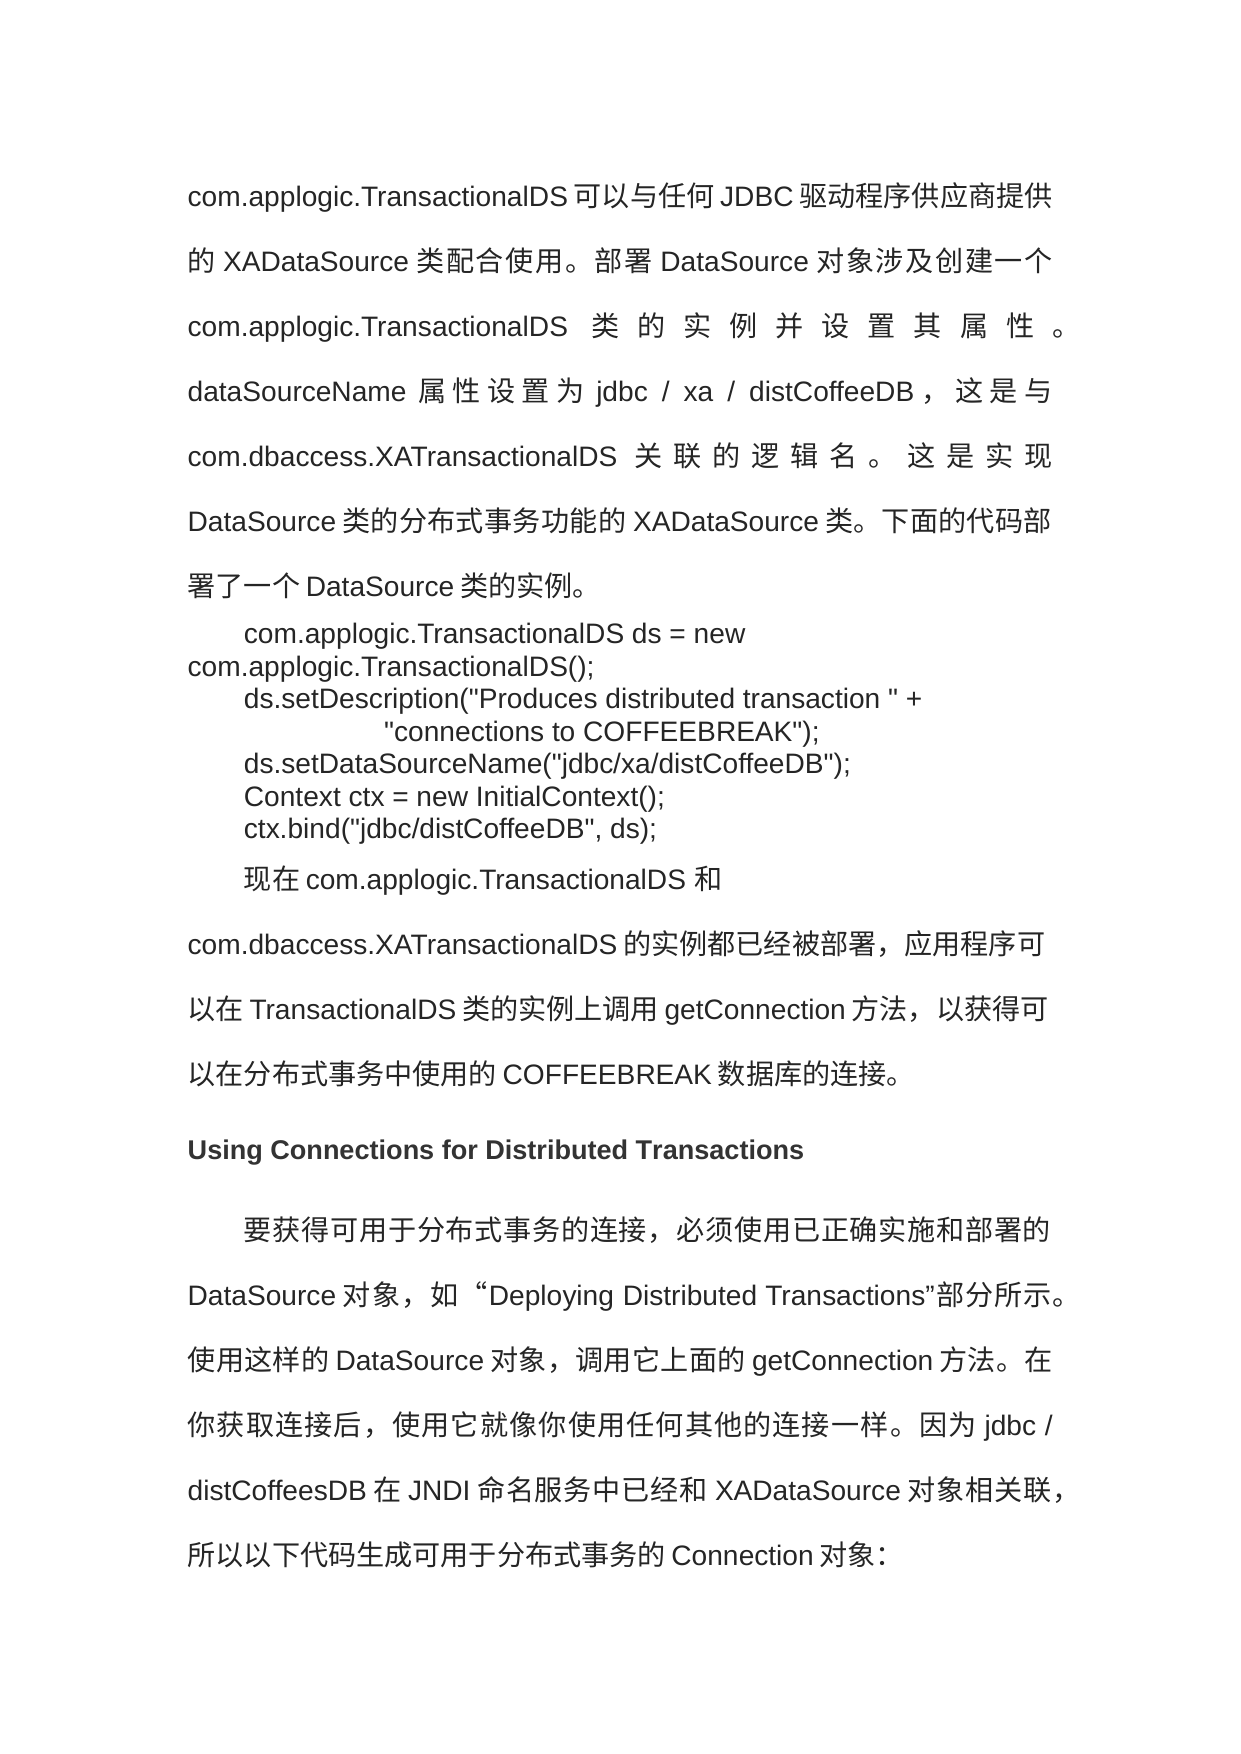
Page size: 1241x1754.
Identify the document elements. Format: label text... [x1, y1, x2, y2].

text Context ctx = new InitialContext(); [187, 779, 1053, 812]
text ds.setDataSourceName("jdbc/xa/distCoffeeDB"); [187, 747, 1053, 779]
text ctx.bind("jdbc/distCoffeeDB", ds); [187, 812, 1053, 844]
text com.applogic.TransactionalDS ds = new com.applogic.TransactionalDS(); [187, 617, 1053, 682]
text 现在com.applogic.TransactionalDS 和 com.dbaccess.XATransactionalDS的实例都已经被部署，应用程序可以在TransactionalDS类的实例上调用getConnection方法，以获得可以在分布式事务中使用的COFFEEBREAK数据库的连接。 [187, 844, 1053, 1104]
text "connections to COFFEEBREAK"); [187, 714, 1053, 747]
text ds.setDescription("Produces distributed transaction " + [187, 682, 1053, 714]
text 要获得可用于分布式事务的连接，必须使用已正确实施和部署的DataSource对象，如“Deploying Distributed Transactions”部分所示。使用这样的DataSource对象，调用它上面的getConnection方法。在你获取连接后，使用它就像你使用任何其他的连接一样。因为jdbc / distCoffeesDB在JNDI命名服务中已经和XADataSource对象相关联，所以以下代码生成可用于分布式事务的Connection对象： [187, 1195, 1053, 1585]
text Using Connections for Distributed Transactions [187, 1134, 1053, 1166]
